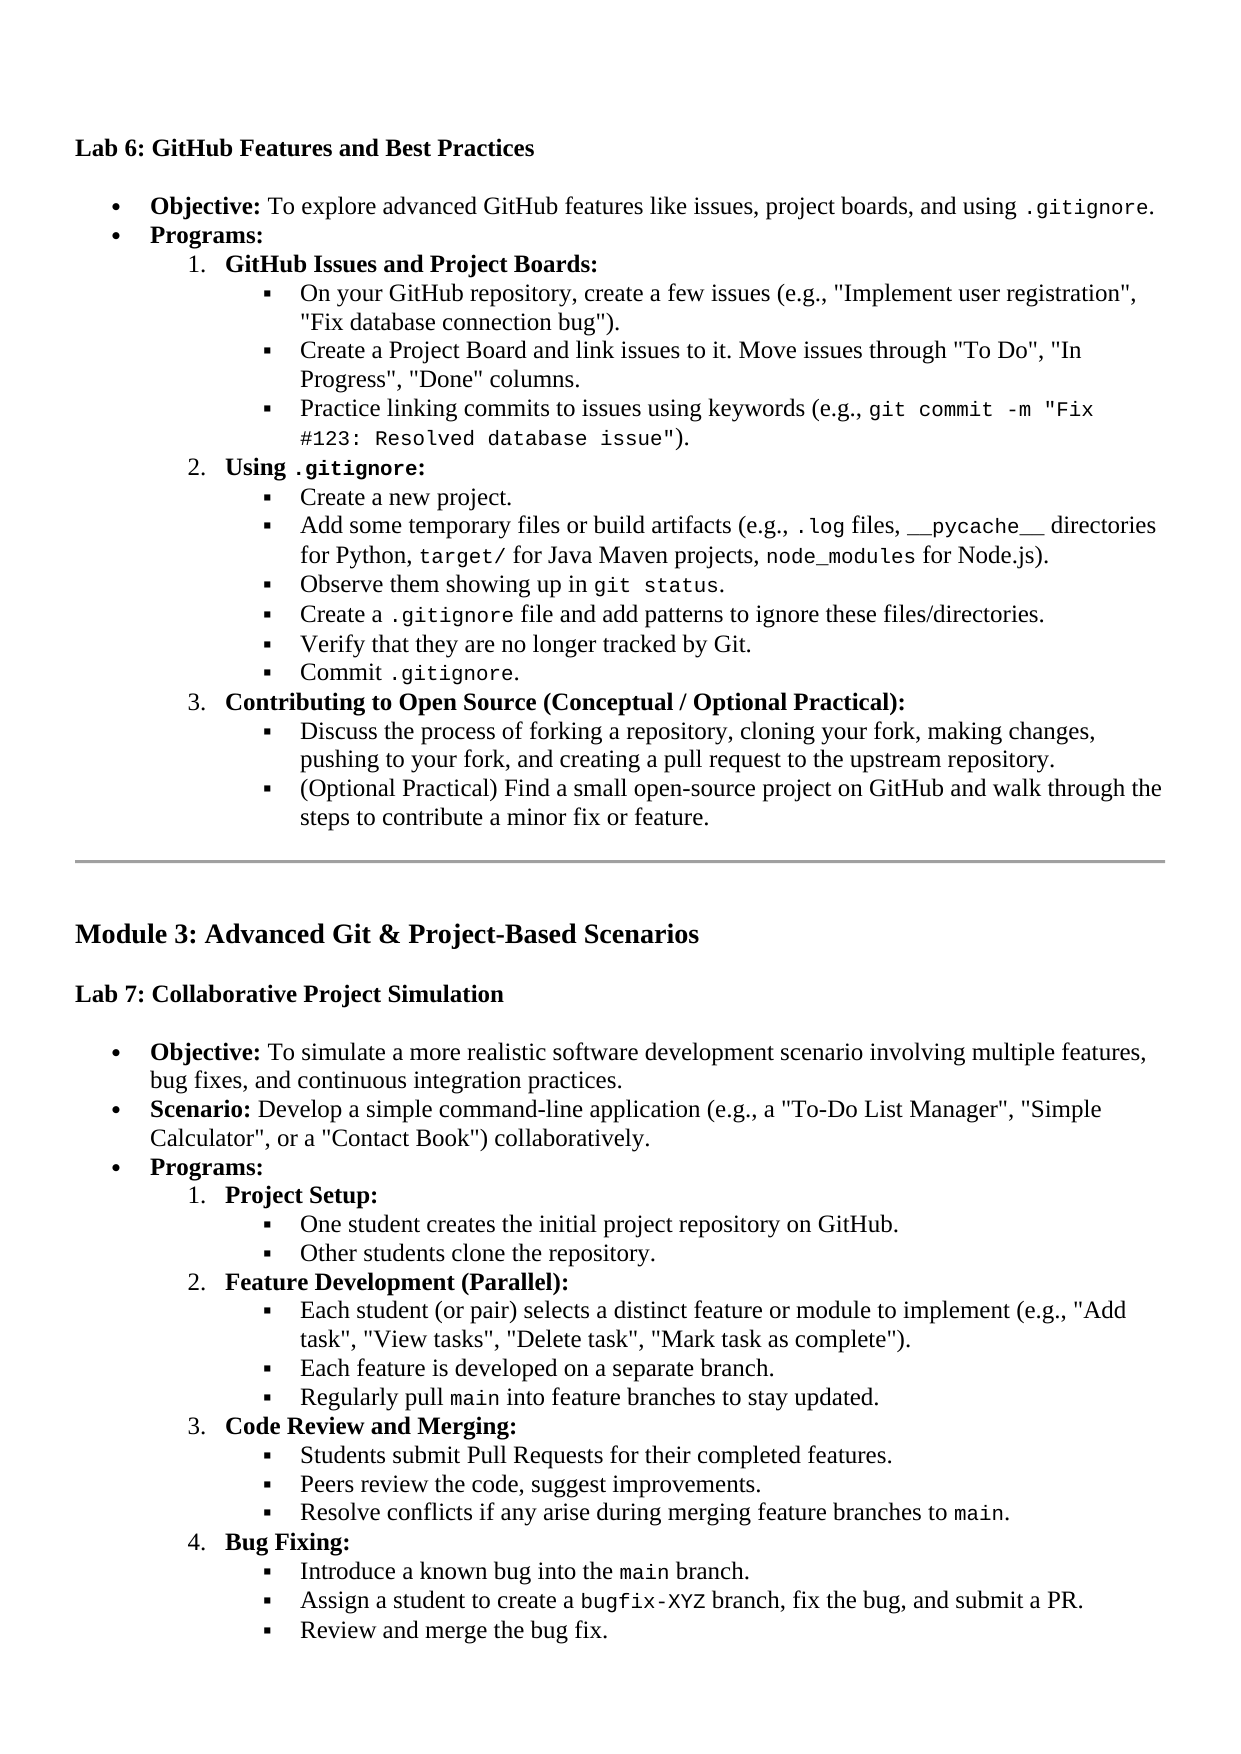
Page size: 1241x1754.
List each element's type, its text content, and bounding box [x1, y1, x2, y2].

list Create a .gitignore file and add patterns to ignore these files/directories. [262, 599, 1165, 629]
list Regularly pull main into feature branches to stay updated. [262, 1382, 1165, 1411]
list Code Review and Merging: [187, 1411, 1165, 1440]
list Create a new project. [262, 482, 1165, 510]
list Using .gitignore: [187, 452, 1165, 482]
list Discuss the process of forking a repository, cloning your fork, making changes, pushing to your fork, and creating a pull request to the upstream repository. [262, 716, 1165, 773]
text Module 3: Advanced Git & Project-Based Scenarios [75, 917, 1165, 949]
list Observe them showing up in git status. [262, 569, 1165, 599]
list Create a Project Board and link issues to it. Move issues through "To Do", "In Progress", "Done" columns. [262, 335, 1165, 393]
list Peers review the code, suggest improvements. [262, 1469, 1165, 1497]
list On your GitHub repository, create a few issues (e.g., "Implement user registration", "Fix database connection bug"). [262, 278, 1165, 335]
list Students submit Pull Requests for their completed features. [262, 1440, 1165, 1469]
list Resolve conflicts if any arise during merging feature branches to main. [262, 1497, 1165, 1527]
list One student creates the initial project repository on GitHub. [262, 1209, 1165, 1238]
list Each feature is developed on a separate branch. [262, 1353, 1165, 1382]
list Practice linking commits to issues using keywords (e.g., git commit -m "Fix #123: Resolved database issue"). [262, 393, 1165, 452]
list Verify that they are no longer tracked by Git. [262, 629, 1165, 657]
text Lab 7: Collaborative Project Simulation [75, 979, 1165, 1007]
list GitHub Issues and Project Boards: [187, 249, 1165, 278]
list Programs: [112, 220, 1165, 249]
list (Optional Practical) Find a small open-source project on GitHub and walk through the steps to contribute a minor fix or feature. [262, 773, 1165, 831]
list Scenario: Develop a simple command-line application (e.g., a "To-Do List Manager", "Simple Calculator", or a "Contact Book") collaboratively. [112, 1094, 1165, 1152]
list Contributing to Open Source (Conceptual / Optional Practical): [187, 687, 1165, 716]
list Introduce a known bug into the main branch. [262, 1556, 1165, 1585]
list Feature Development (Parallel): [187, 1267, 1165, 1295]
list Bug Fixing: [187, 1527, 1165, 1556]
list Review and merge the bug fix. [262, 1615, 1165, 1644]
text Lab 6: GitHub Features and Best Practices [75, 133, 1165, 162]
list Programs: [112, 1152, 1165, 1180]
list Project Setup: [187, 1180, 1165, 1209]
list Assign a student to create a bugfix-XYZ branch, fix the bug, and submit a PR. [262, 1585, 1165, 1615]
list Each student (or pair) selects a distinct feature or module to implement (e.g., "Add task", "View tasks", "Delete task", "Mark task as complete"). [262, 1295, 1165, 1353]
list Commit .gitignore. [262, 657, 1165, 687]
list Other students clone the repository. [262, 1238, 1165, 1267]
list Objective: To simulate a more realistic software development scenario involving multiple features, bug fixes, and continuous integration practices. [112, 1037, 1165, 1094]
list Objective: To explore advanced GitHub features like issues, project boards, and using .gitignore. [112, 191, 1165, 220]
list Add some temporary files or build artifacts (e.g., .log files, __pycache__ directories for Python, target/ for Java Maven projects, node_modules for Node.js). [262, 510, 1165, 569]
